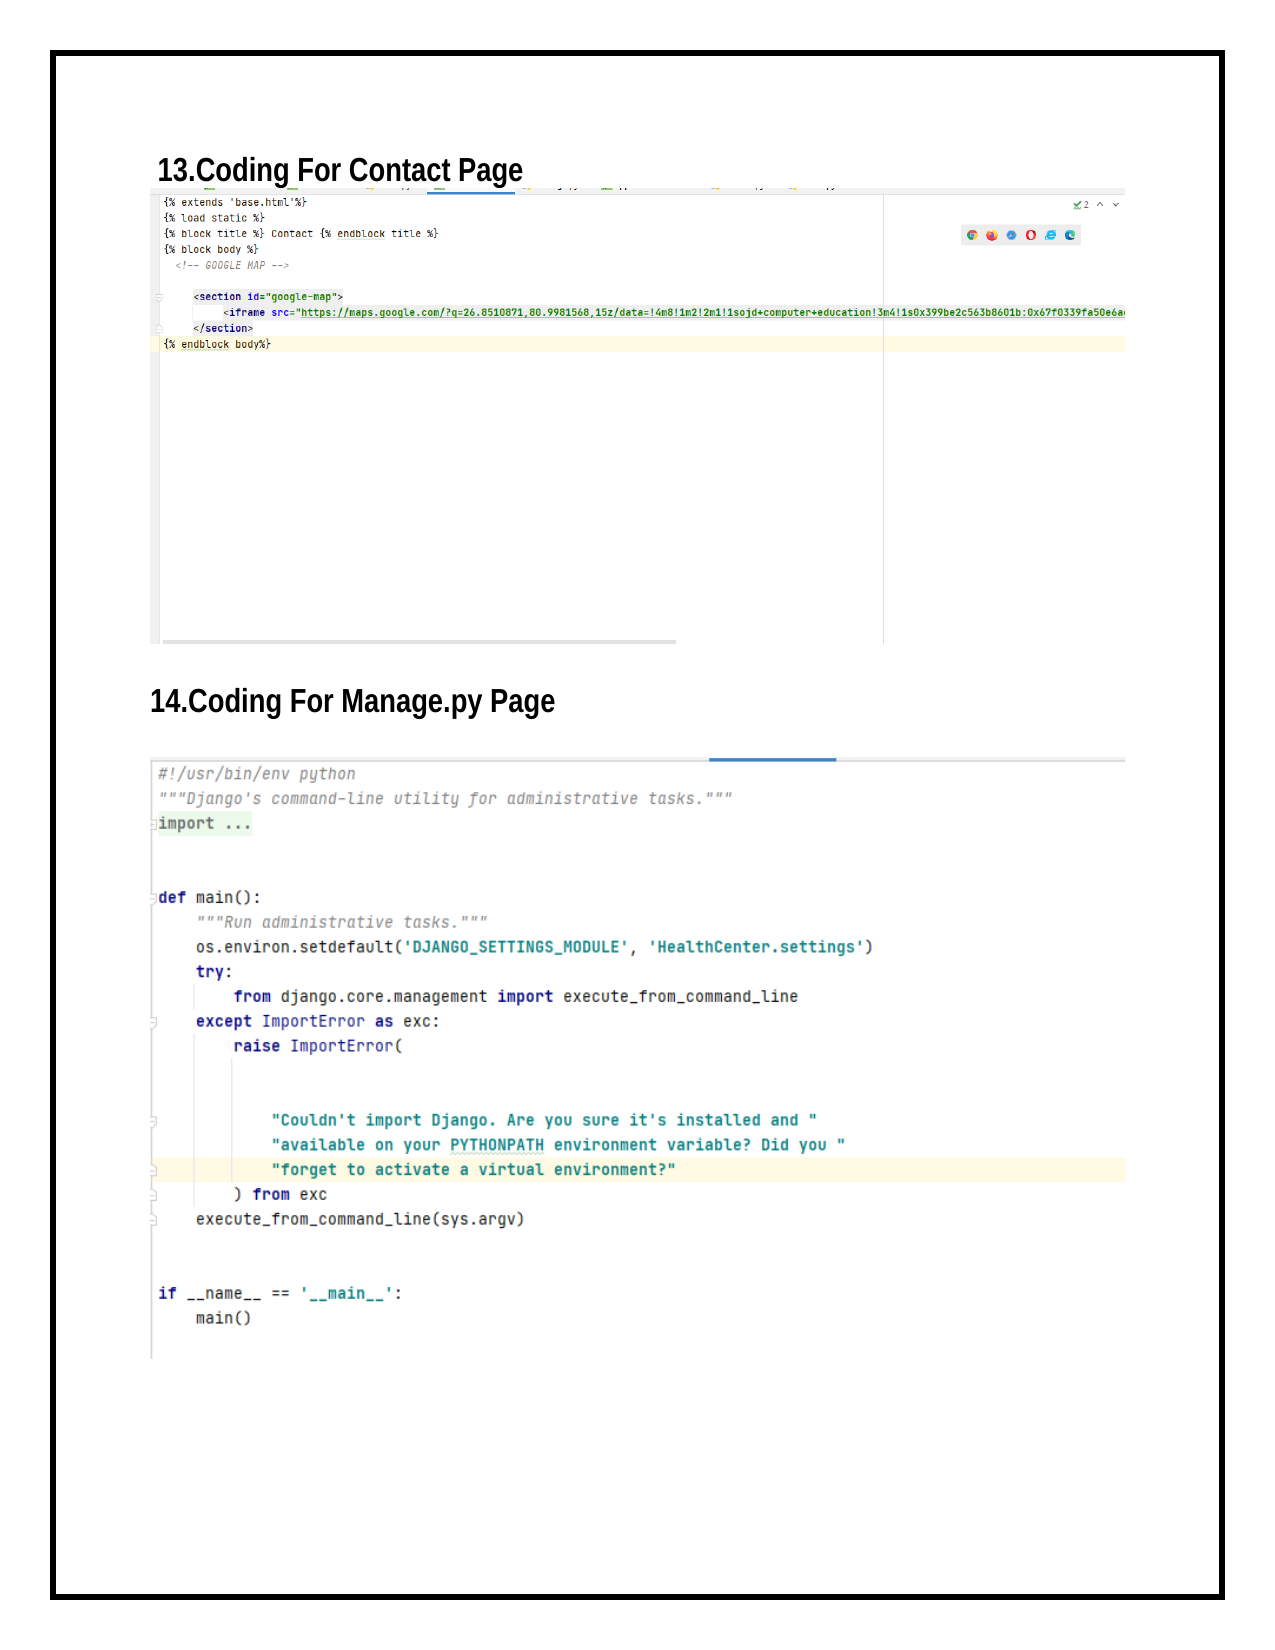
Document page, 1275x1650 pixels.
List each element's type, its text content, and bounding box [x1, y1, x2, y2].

picture [150, 188, 1125, 644]
text 13.Coding For Contact Page [150, 150, 1125, 188]
text 14.Coding For Manage.py Page [150, 681, 1125, 720]
picture [150, 757, 1125, 1359]
